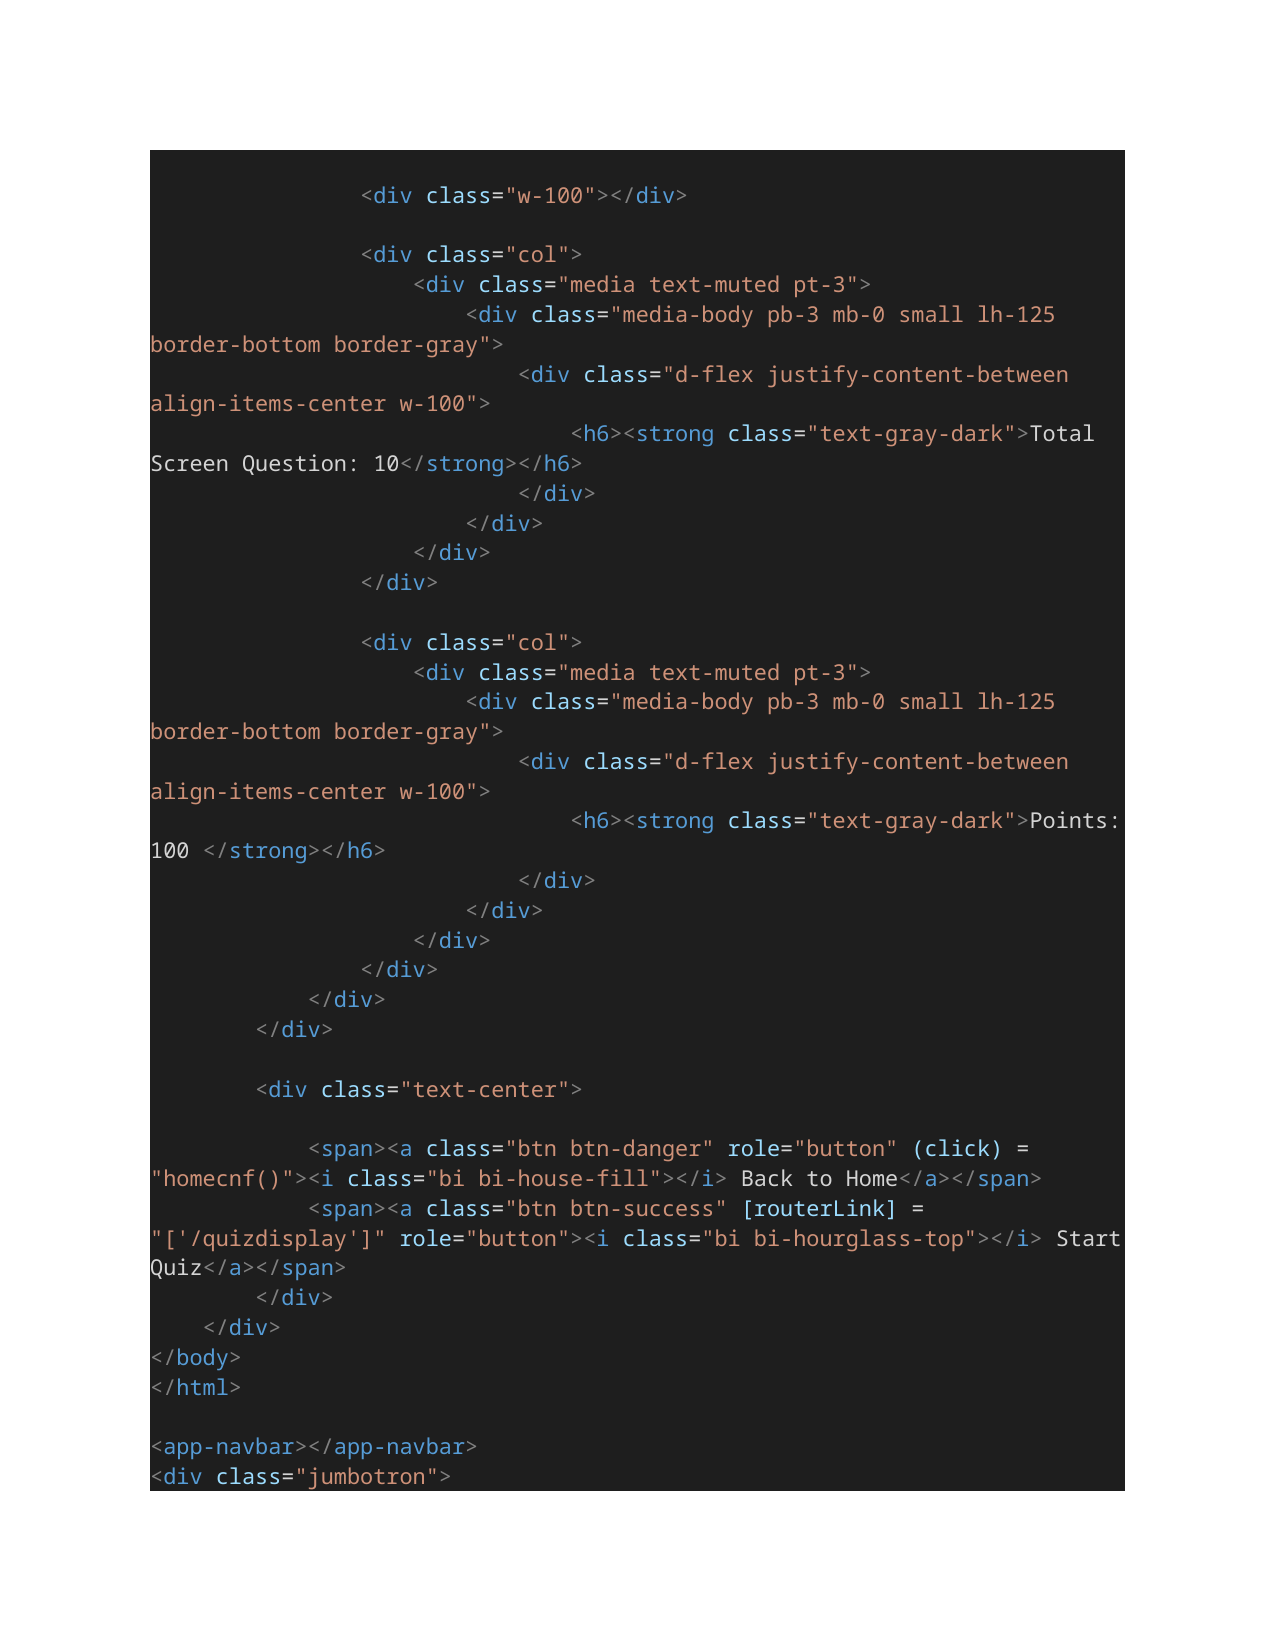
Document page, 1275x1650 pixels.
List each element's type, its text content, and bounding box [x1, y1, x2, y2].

text <div class="col"> [150, 239, 1125, 269]
text <div class="col"> [150, 627, 1125, 656]
text </div> [150, 1014, 1125, 1044]
text <div class="w-100"></div> [150, 180, 1125, 209]
text </div> [150, 954, 1125, 984]
text </div> [150, 1282, 1125, 1312]
text </div> [150, 1312, 1125, 1342]
text </div> [150, 507, 1125, 537]
text </body> [150, 1342, 1125, 1371]
text </div> [150, 895, 1125, 924]
text <span><a class="btn btn-danger" role="button" (click) = "homecnf()"><i class="bi bi-house-fill"></i> Back to Home</a></span> [150, 1133, 1125, 1193]
text </html> [150, 1371, 1125, 1401]
text </div> [150, 537, 1125, 567]
text <div class="text-center"> [150, 1073, 1125, 1103]
text <div class="media text-muted pt-3"> [150, 656, 1125, 686]
text </div> [150, 478, 1125, 507]
text </div> [150, 865, 1125, 895]
text <app-navbar></app-navbar> [150, 1431, 1125, 1461]
text <span><a class="btn btn-success" [routerLink] = "['/quizdisplay']" role="button"><i class="bi bi-hourglass-top"></i> Start Quiz</a></span> [150, 1193, 1125, 1282]
text <div class="d-flex justify-content-between align-items-center w-100"> [150, 746, 1125, 805]
text </div> [150, 924, 1125, 954]
text <div class="media-body pb-3 mb-0 small lh-125 border-bottom border-gray"> [150, 686, 1125, 746]
text <div class="media text-muted pt-3"> [150, 269, 1125, 299]
text </div> [150, 567, 1125, 597]
text </div> [150, 984, 1125, 1014]
text <h6><strong class="text-gray-dark">Points: 100 </strong></h6> [150, 805, 1125, 865]
text <h6><strong class="text-gray-dark">Total Screen Question: 10</strong></h6> [150, 418, 1125, 478]
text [150, 358, 1125, 418]
text <div class="media-body pb-3 mb-0 small lh-125 border-bottom border-gray"> [150, 299, 1125, 358]
text <div class="jumbotron"> [150, 1461, 1125, 1491]
